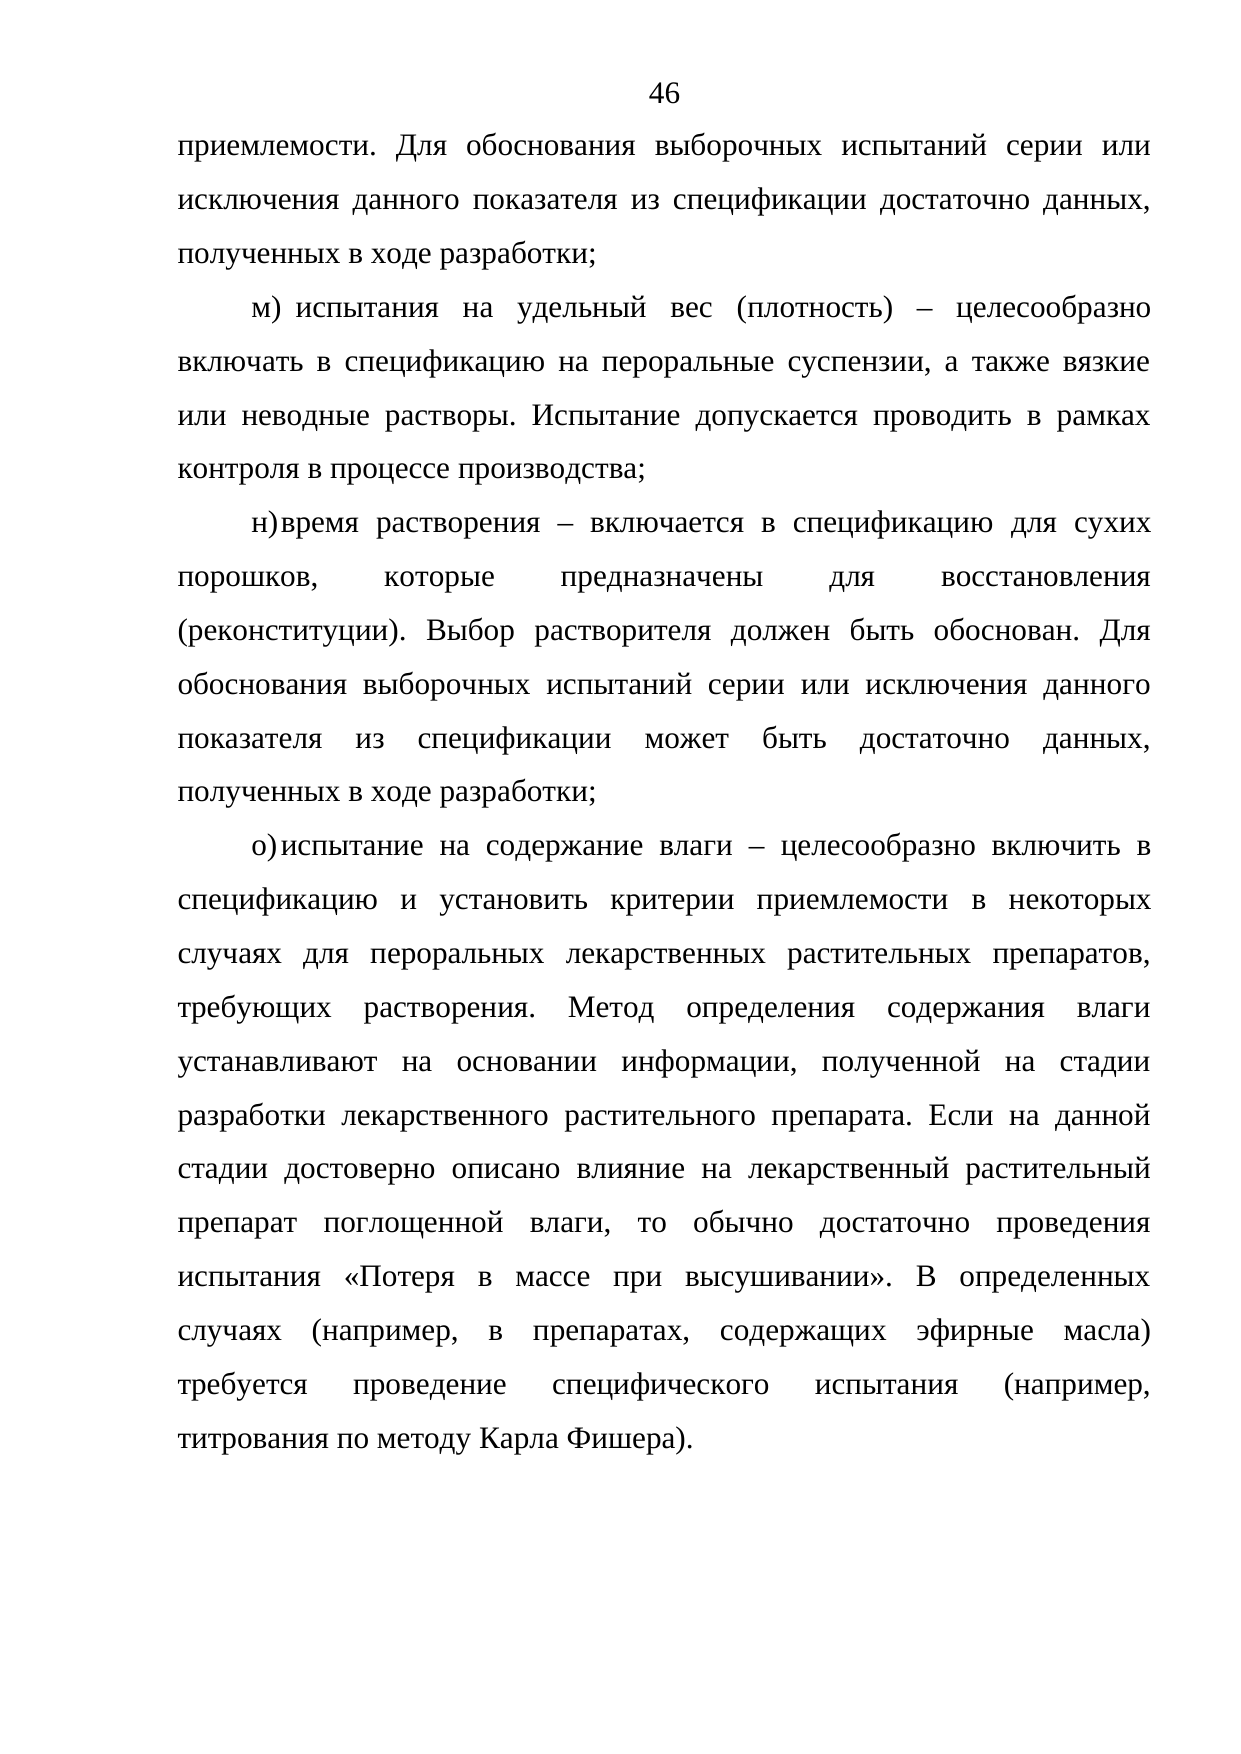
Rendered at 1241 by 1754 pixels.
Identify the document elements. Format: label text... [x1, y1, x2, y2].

list испытания на удельный вес (плотность) – целесообразно включать в спецификацию на пероральные суспензии, а также вязкие или неводные растворы. Испытание допускается проводить в рамках контроля в процессе производства; [177, 288, 1152, 486]
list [177, 126, 1152, 270]
list время растворения – включается в спецификацию для сухих порошков, которые предназначены для восстановления (реконституции). Выбор растворителя должен быть обоснован. Для обоснования выборочных испытаний серии или исключения данного показателя из спецификации может быть достаточно данных, полученных в ходе разработки; [177, 503, 1152, 809]
list испытание на содержание влаги – целесообразно включить в спецификацию и установить критерии приемлемости в некоторых случаях для пероральных лекарственных растительных препаратов, требующих растворения. Метод определения содержания влаги устанавливают на основании информации, полученной на стадии разработки лекарственного растительного препарата. Если на данной стадии достоверно описано влияние на лекарственный растительный препарат поглощенной влаги, то обычно достаточно проведения испытания «Потеря в массе при высушивании». В определенных случаях (например, в препаратах, содержащих эфирные масла) требуется проведение специфического испытания (например, титрования по методу Карла Фишера). [177, 827, 1152, 1455]
